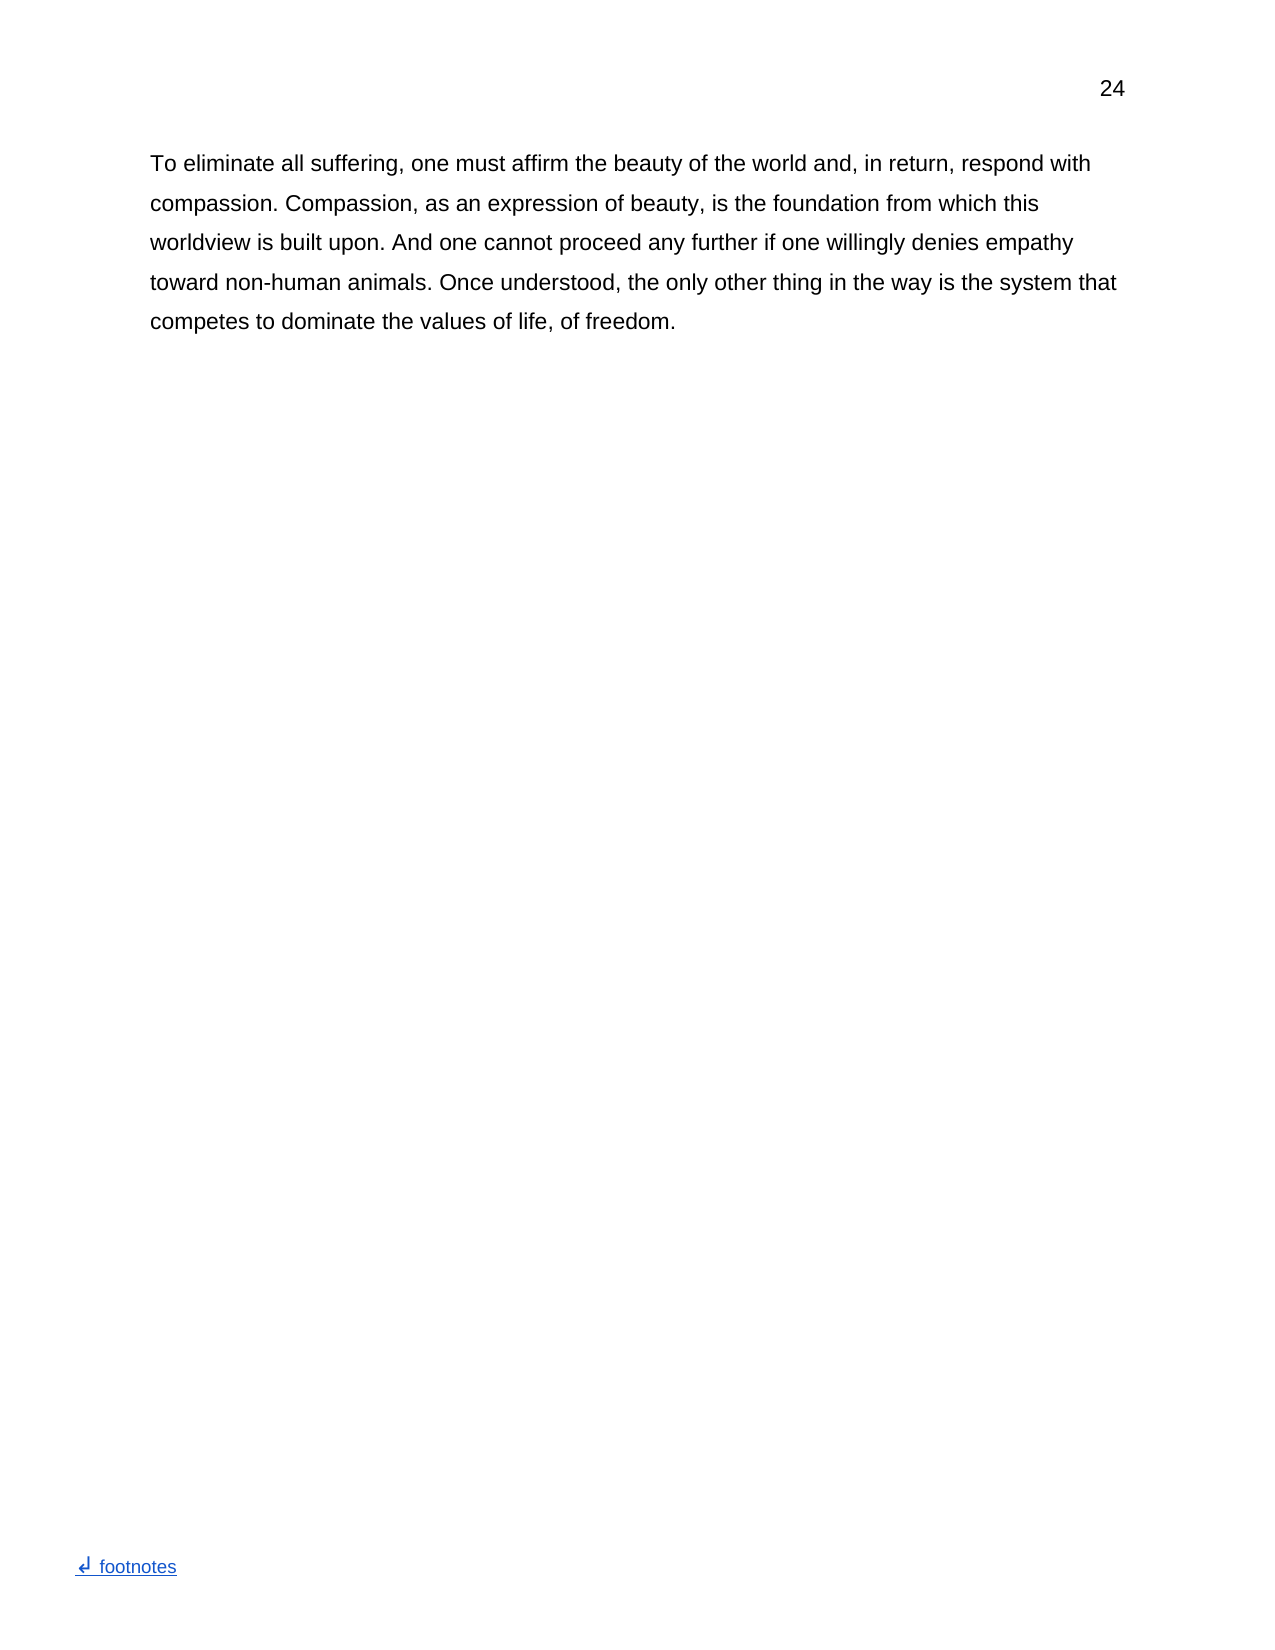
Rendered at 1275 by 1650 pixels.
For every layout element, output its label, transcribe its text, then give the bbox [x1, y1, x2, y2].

text To eliminate all suffering, one must affirm the beauty of the world and, in return, respond with compassion. Compassion, as an expression of beauty, is the foundation from which this worldview is built upon. And one cannot proceed any further if one willingly denies empathy toward non-human animals. Once understood, the only other thing in the way is the system that competes to dominate the values of life, of freedom. [150, 150, 1125, 334]
